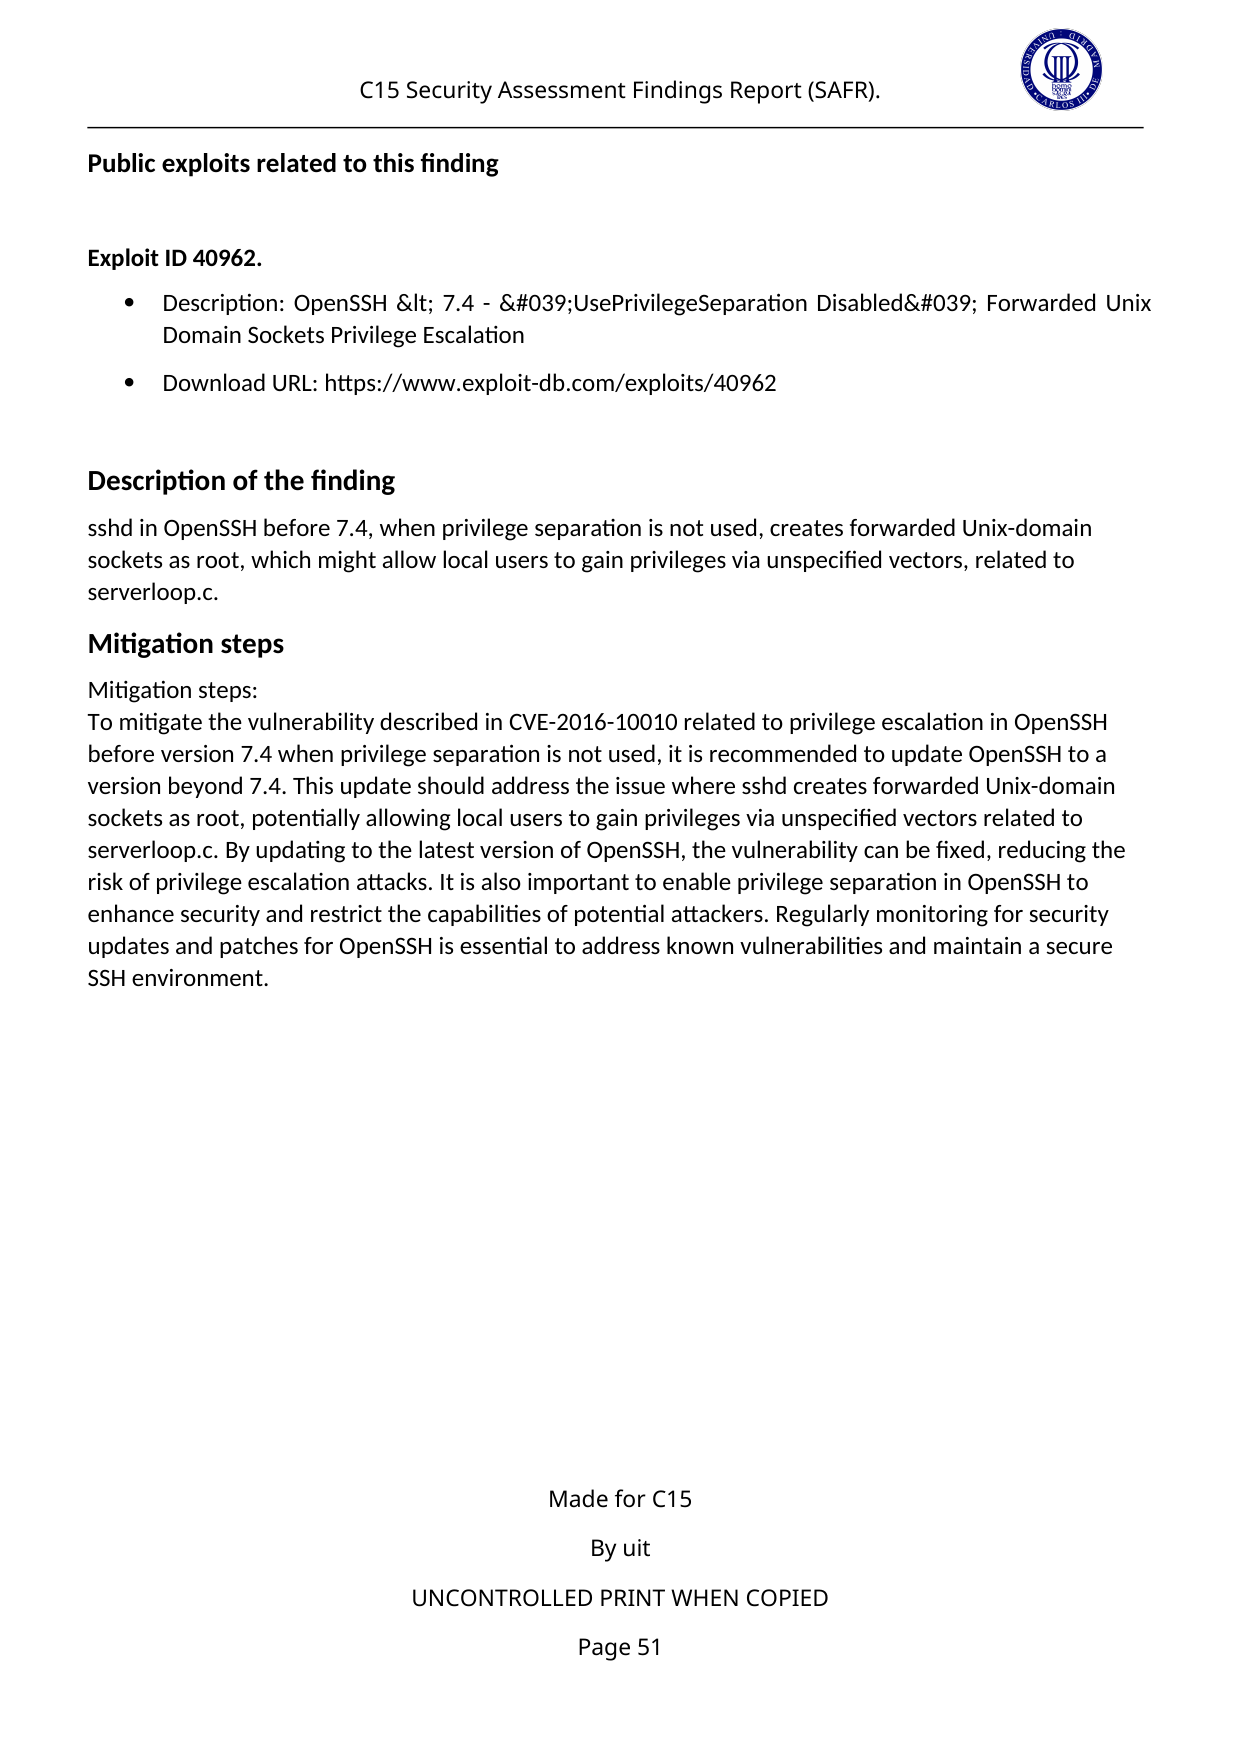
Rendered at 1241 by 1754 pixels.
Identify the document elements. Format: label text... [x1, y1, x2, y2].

text sshd in OpenSSH before 7.4, when privilege separation is not used, creates forwarded Unix-domain sockets as root, which might allow local users to gain privileges via unspecified vectors, related to serverloop.c. [87, 512, 1153, 607]
subtitle Mitigation steps [87, 625, 1153, 660]
subtitle Exploit ID 40962. [87, 242, 1153, 273]
subtitle Public exploits related to this finding [87, 146, 1153, 179]
list Description: OpenSSH &lt; 7.4 - &#039;UsePrivilegeSeparation Disabled&#039; Forwarded Unix Domain Sockets Privilege Escalation [125, 287, 1153, 349]
text Mitigation steps: To mitigate the vulnerability described in CVE-2016-10010 related to privilege escalation in OpenSSH before version 7.4 when privilege separation is not used, it is recommended to update OpenSSH to a version beyond 7.4. This update should address the issue where sshd creates forwarded Unix-domain sockets as root, potentially allowing local users to gain privileges via unspecified vectors related to serverloop.c. By updating to the latest version of OpenSSH, the vulnerability can be fixed, reducing the risk of privilege escalation attacks. It is also important to enable privilege separation in OpenSSH to enhance security and restrict the capabilities of potential attackers. Regularly monitoring for security updates and patches for OpenSSH is essential to address known vulnerabilities and maintain a secure SSH environment. [87, 674, 1153, 993]
picture [1020, 28, 1103, 111]
subtitle Description of the finding [87, 462, 1153, 498]
list Download URL: https://www.exploit-db.com/exploits/40962 [125, 367, 1153, 398]
